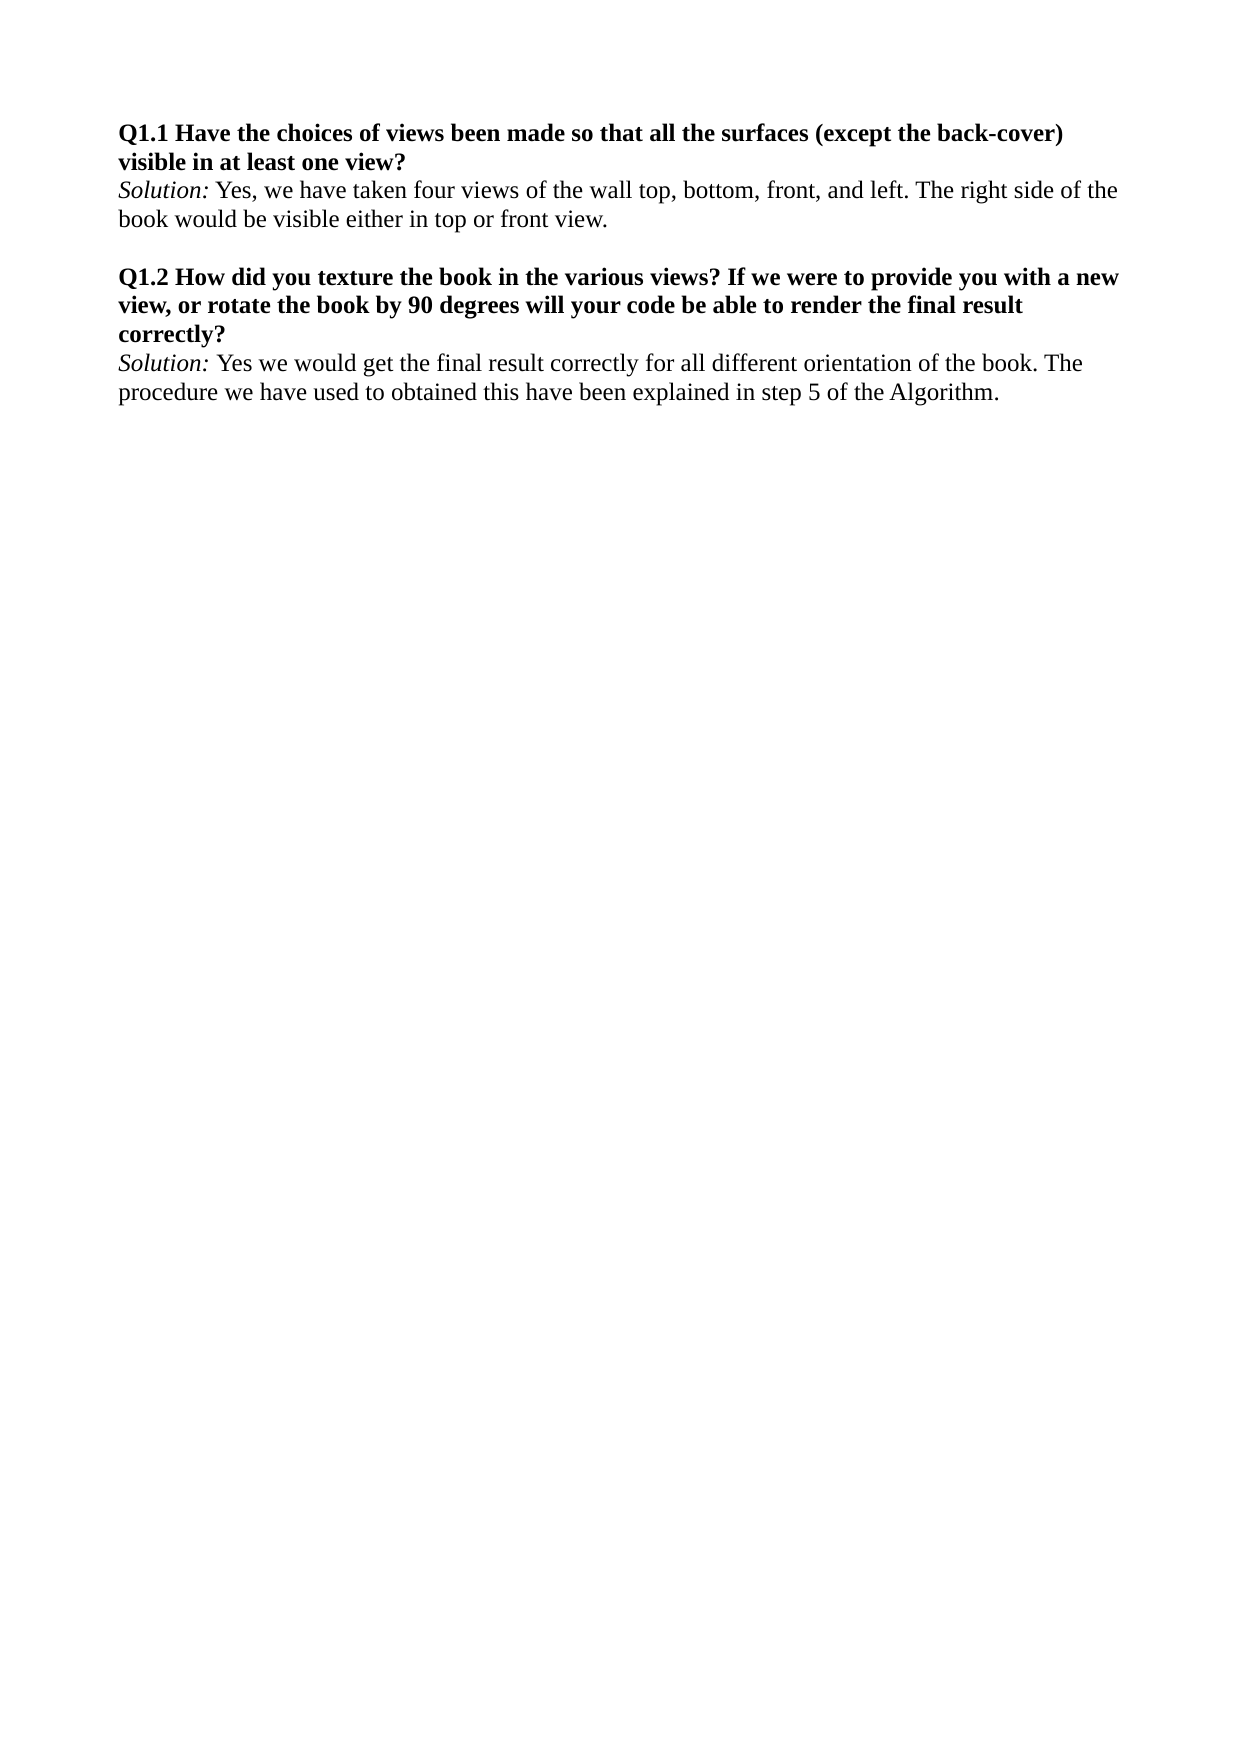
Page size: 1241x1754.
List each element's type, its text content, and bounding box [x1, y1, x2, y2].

text Solution: Yes, we have taken four views of the wall top, bottom, front, and left. The right side of the book would be visible either in top or front view. [118, 176, 1122, 233]
text Q1.2 How did you texture the book in the various views? If we were to provide you with a new [118, 262, 1122, 291]
text view, or rotate the book by 90 degrees will your code be able to render the final result correctly? [118, 291, 1122, 348]
text Solution: Yes we would get the final result correctly for all different orientation of the book. The procedure we have used to obtained this have been explained in step 5 of the Algorithm. [118, 348, 1122, 406]
text Q1.1 Have the choices of views been made so that all the surfaces (except the back-cover) visible in at least one view? [118, 118, 1122, 176]
